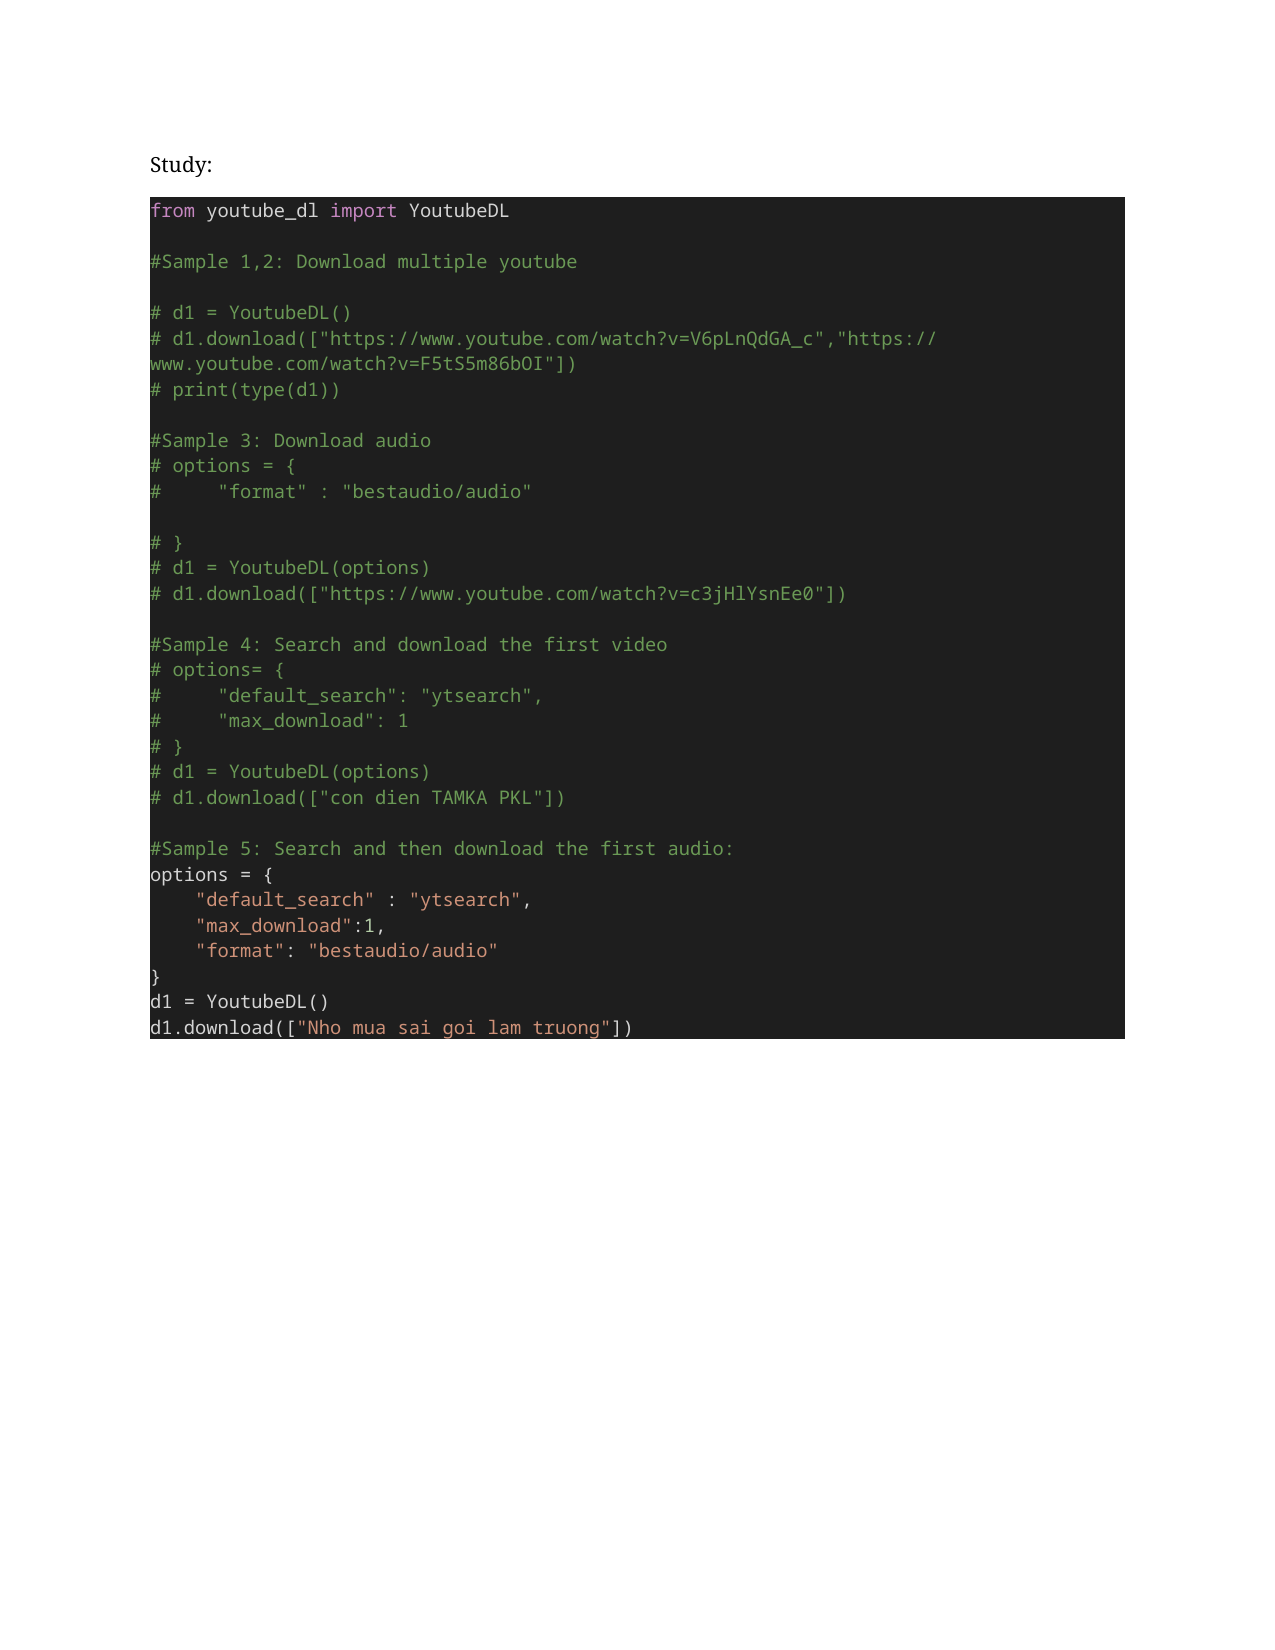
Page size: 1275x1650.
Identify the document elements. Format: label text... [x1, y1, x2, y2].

text d1 = YoutubeDL() [150, 988, 1125, 1014]
text #Sample 3: Download audio [150, 427, 1125, 452]
text # "max_download": 1 [150, 708, 1125, 733]
text # } [150, 529, 1125, 554]
text options = { [150, 861, 1125, 886]
text # d1 = YoutubeDL() [150, 299, 1125, 325]
text "default_search" : "ytsearch", [150, 886, 1125, 912]
text } [150, 963, 1125, 988]
text from youtube_dl import YoutubeDL [150, 197, 1125, 223]
text # "default_search": "ytsearch", [150, 682, 1125, 708]
text # d1.download(["https://www.youtube.com/watch?v=c3jHlYsnEe0"]) [150, 580, 1125, 606]
text Study: [150, 150, 1125, 178]
text #Sample 4: Search and download the first video [150, 631, 1125, 657]
text # options = { [150, 452, 1125, 478]
text # d1.download(["con dien TAMKA PKL"]) [150, 784, 1125, 810]
text # d1 = YoutubeDL(options) [150, 759, 1125, 784]
text # options= { [150, 657, 1125, 682]
text # d1 = YoutubeDL(options) [150, 554, 1125, 580]
text "format": "bestaudio/audio" [150, 937, 1125, 963]
text #Sample 1,2: Download multiple youtube [150, 248, 1125, 274]
text d1.download(["Nho mua sai goi lam truong"]) [150, 1014, 1125, 1039]
text # print(type(d1)) [150, 376, 1125, 401]
text "max_download":1, [150, 912, 1125, 937]
text # "format" : "bestaudio/audio" [150, 478, 1125, 503]
text # } [150, 733, 1125, 759]
text #Sample 5: Search and then download the first audio: [150, 835, 1125, 861]
text # d1.download(["https://www.youtube.com/watch?v=V6pLnQdGA_c","https://www.youtube.com/watch?v=F5tS5m86bOI"]) [150, 325, 1125, 376]
